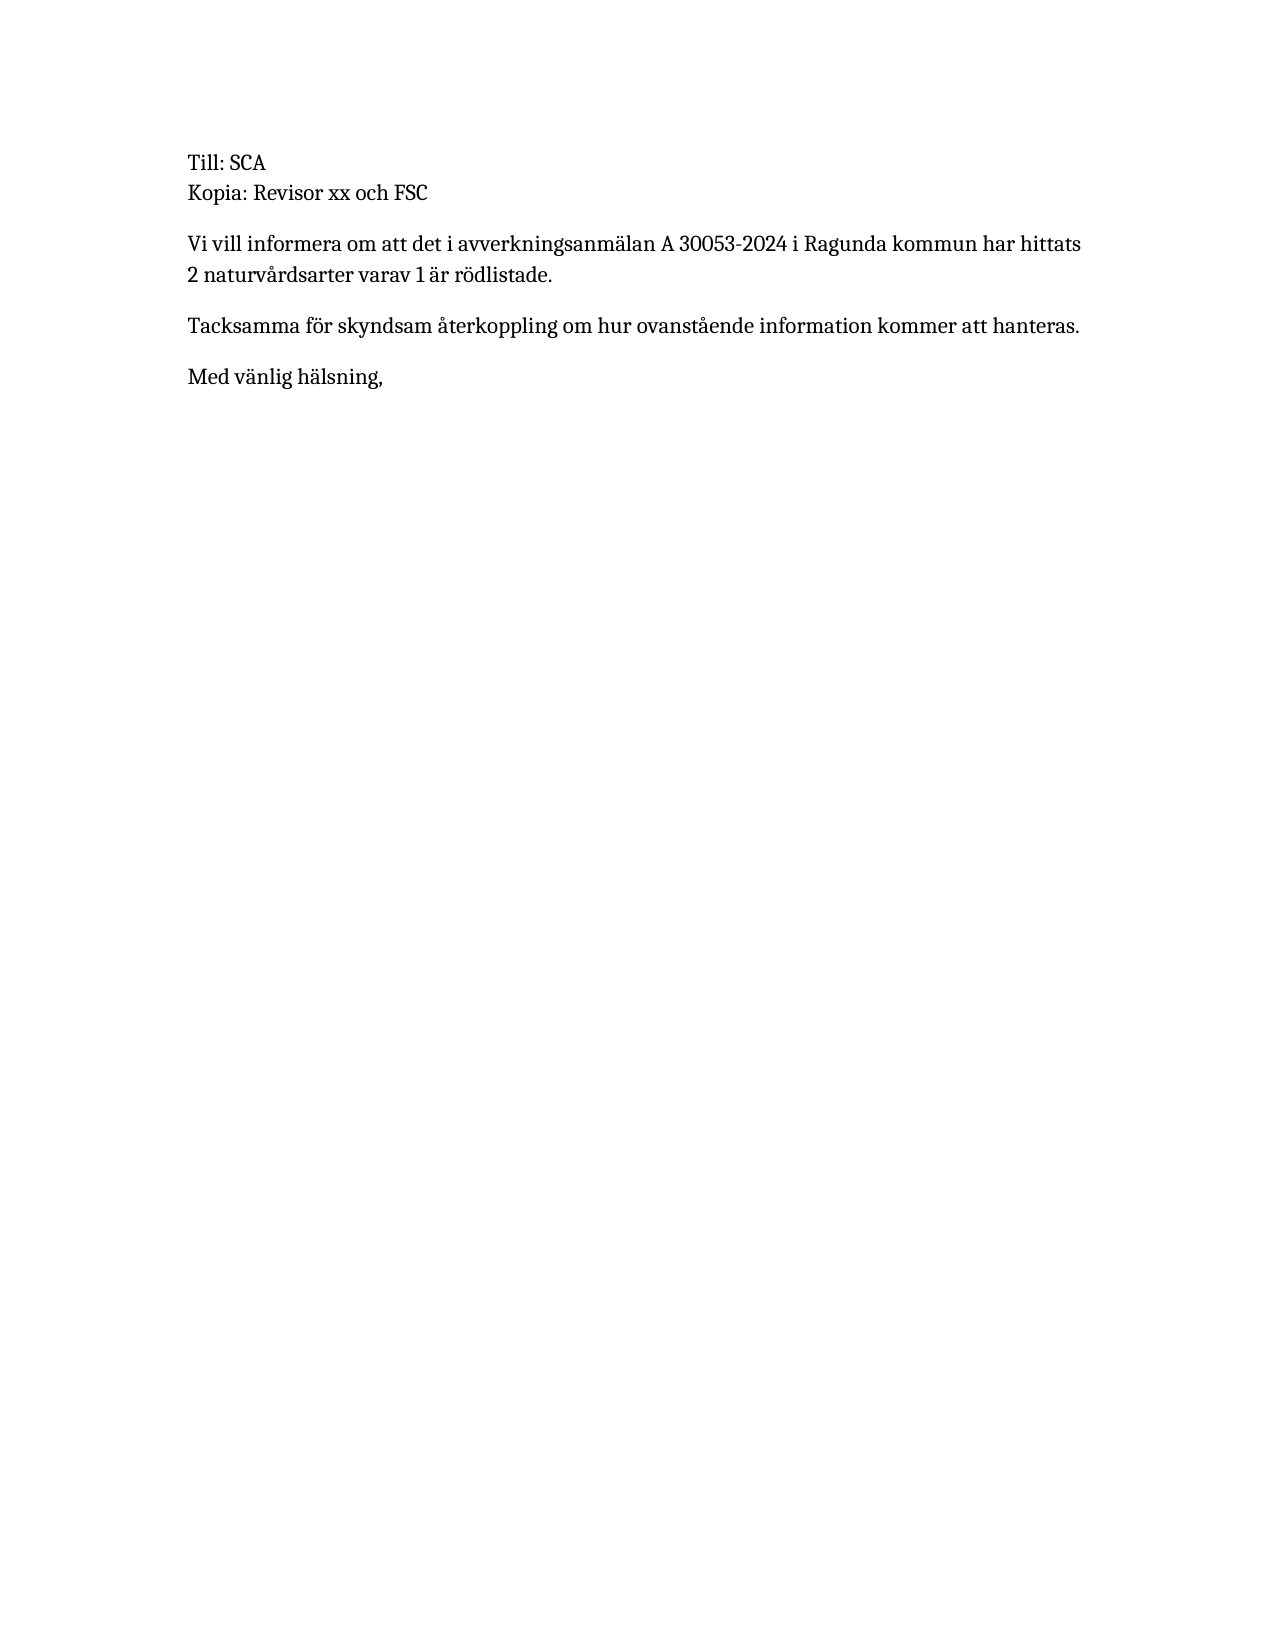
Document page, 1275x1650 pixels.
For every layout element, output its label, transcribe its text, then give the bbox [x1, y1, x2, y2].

text Med vänlig hälsning, [187, 363, 1087, 420]
text Till: SCA Kopia: Revisor xx och FSC [187, 150, 1087, 207]
text Tacksamma för skyndsam återkoppling om hur ovanstående information kommer att hanteras. [187, 312, 1087, 339]
text Vi vill informera om att det i avverkningsanmälan A 30053-2024 i Ragunda kommun har hittats 2 naturvårdsarter varav 1 är rödlistade. [187, 231, 1087, 288]
